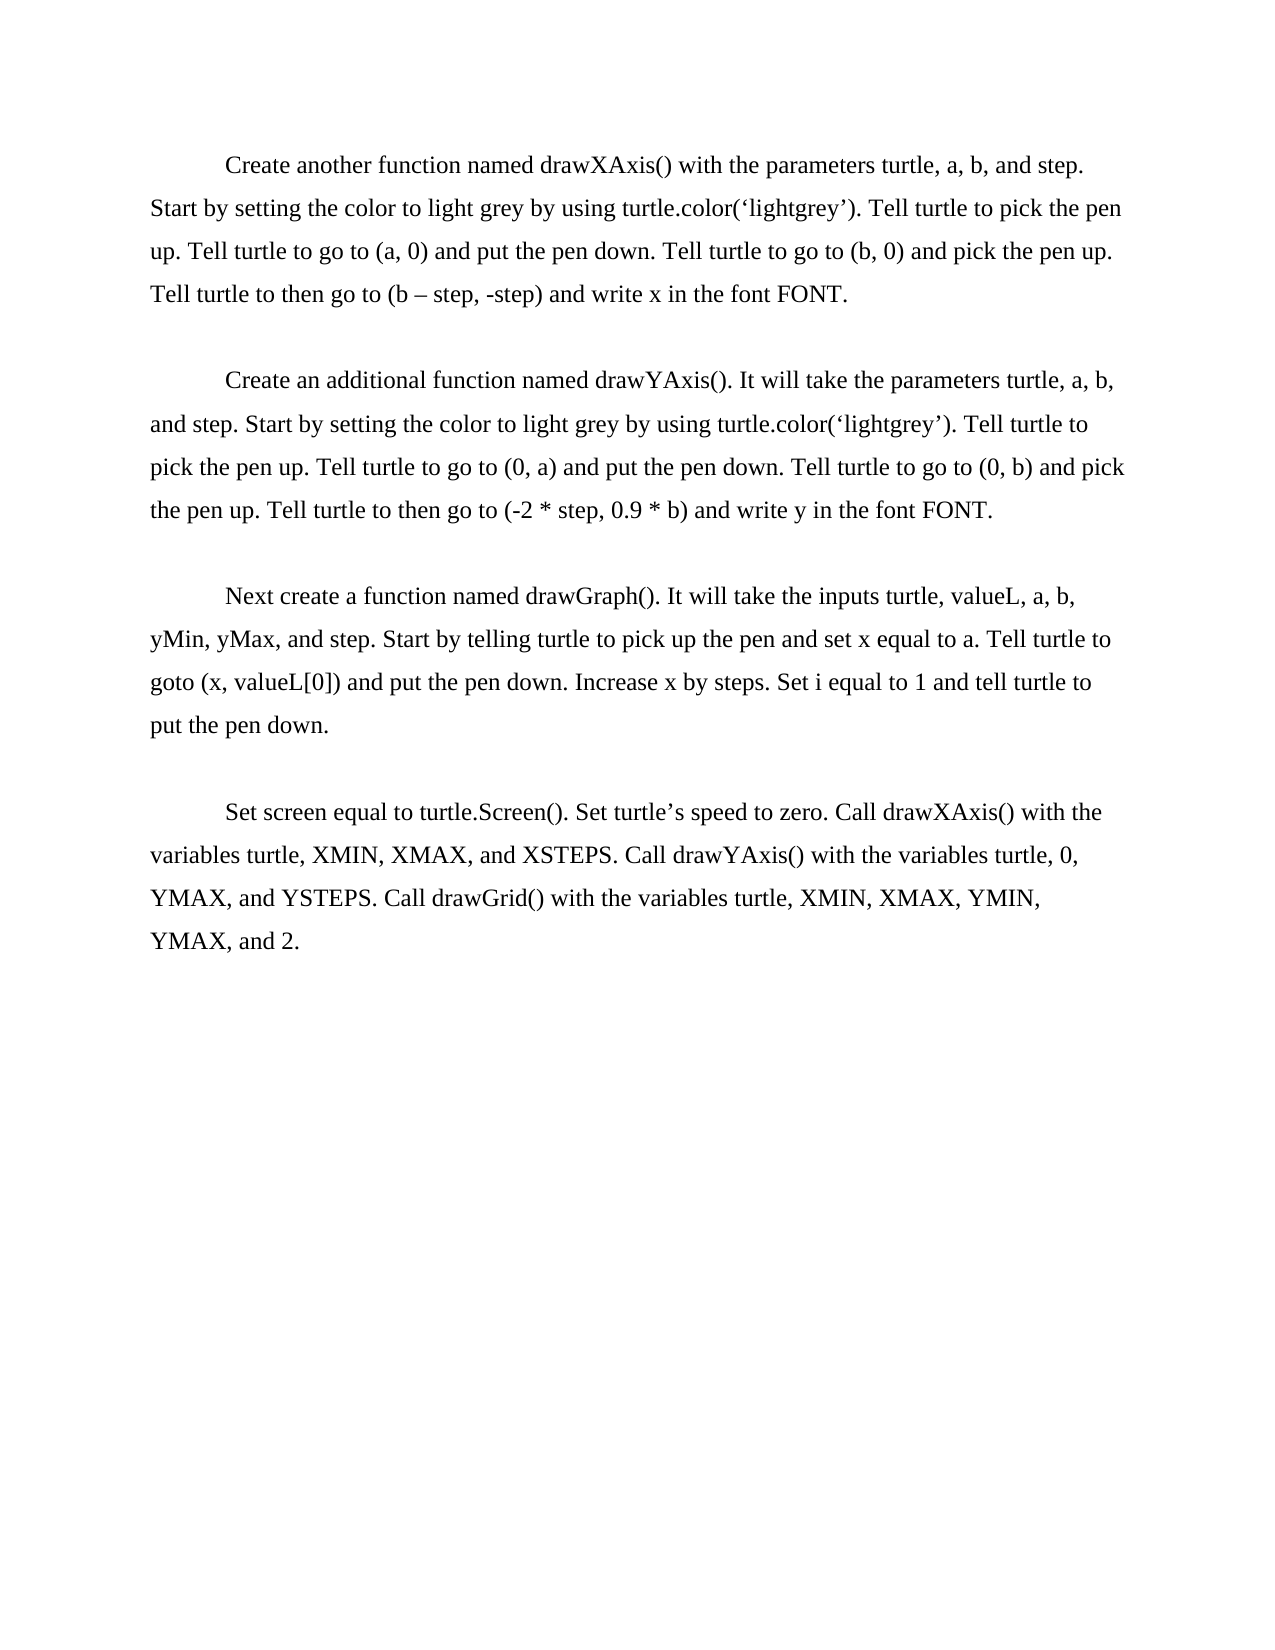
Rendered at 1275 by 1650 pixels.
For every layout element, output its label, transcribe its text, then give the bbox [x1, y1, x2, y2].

text Set screen equal to turtle.Screen(). Set turtle’s speed to zero. Call drawXAxis() with the variables turtle, XMIN, XMAX, and XSTEPS. Call drawYAxis() with the variables turtle, 0, YMAX, and YSTEPS. Call drawGrid() with the variables turtle, XMIN, XMAX, YMIN, YMAX, and 2. [150, 797, 1125, 955]
text Create another function named drawXAxis() with the parameters turtle, a, b, and step. Start by setting the color to light grey by using turtle.color(‘lightgrey’). Tell turtle to pick the pen up. Tell turtle to go to (a, 0) and put the pen down. Tell turtle to go to (b, 0) and pick the pen up. Tell turtle to then go to (b – step, -step) and write x in the font FONT. [150, 150, 1125, 308]
text Create an additional function named drawYAxis(). It will take the parameters turtle, a, b, and step. Start by setting the color to light grey by using turtle.color(‘lightgrey’). Tell turtle to pick the pen up. Tell turtle to go to (0, a) and put the pen down. Tell turtle to go to (0, b) and pick the pen up. Tell turtle to then go to (-2 * step, 0.9 * b) and write y in the font FONT. [150, 366, 1125, 524]
text Next create a function named drawGraph(). It will take the inputs turtle, valueL, a, b, yMin, yMax, and step. Start by telling turtle to pick up the pen and set x equal to a. Tell turtle to goto (x, valueL[0]) and put the pen down. Increase x by steps. Set i equal to 1 and tell turtle to put the pen down. [150, 581, 1125, 739]
